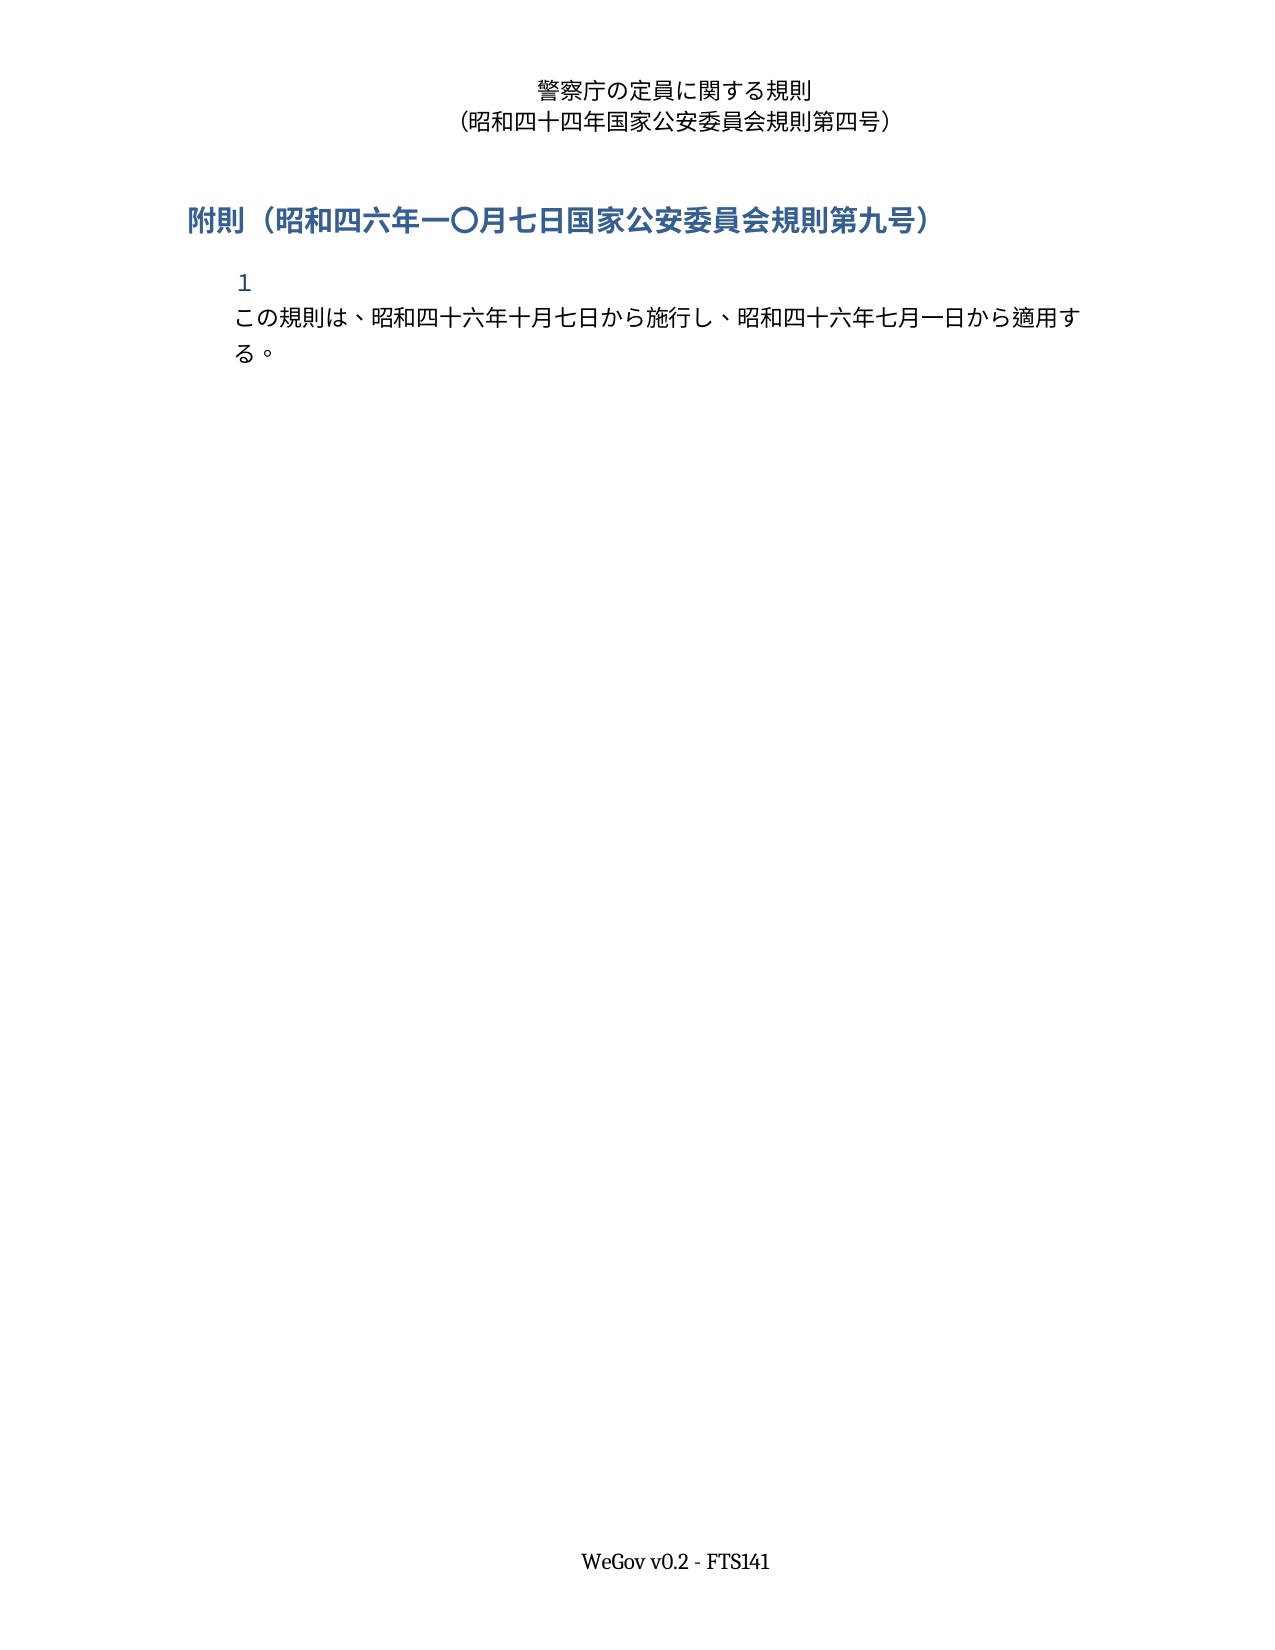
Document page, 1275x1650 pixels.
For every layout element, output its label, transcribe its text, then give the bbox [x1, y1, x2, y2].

subtitle 附則（昭和四六年一〇月七日国家公安委員会規則第九号） [187, 200, 1087, 240]
text この規則は、昭和四十六年十月七日から施行し、昭和四十六年七月一日から適用する。 [233, 302, 1087, 369]
subtitle １ [233, 266, 1087, 298]
